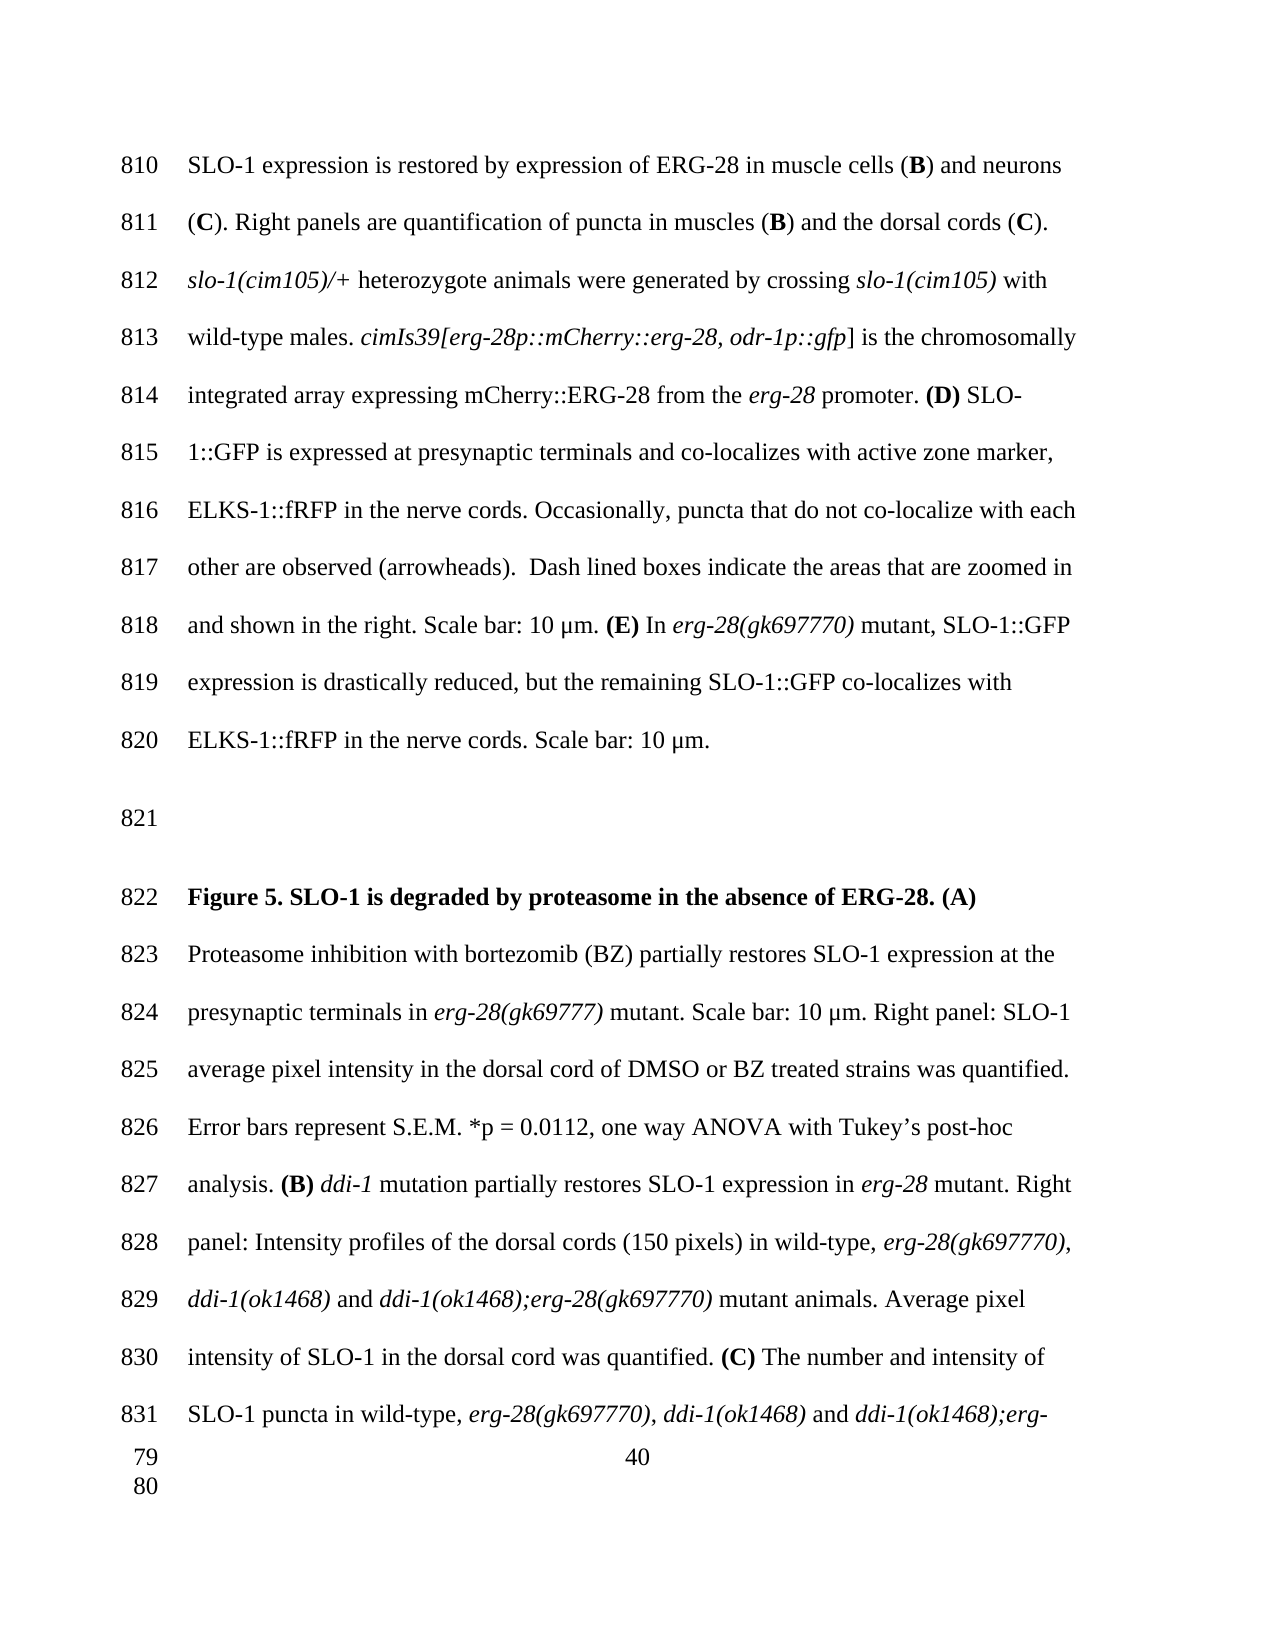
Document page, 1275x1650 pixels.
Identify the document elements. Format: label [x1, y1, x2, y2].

text [187, 150, 1087, 754]
text [187, 882, 1087, 1428]
